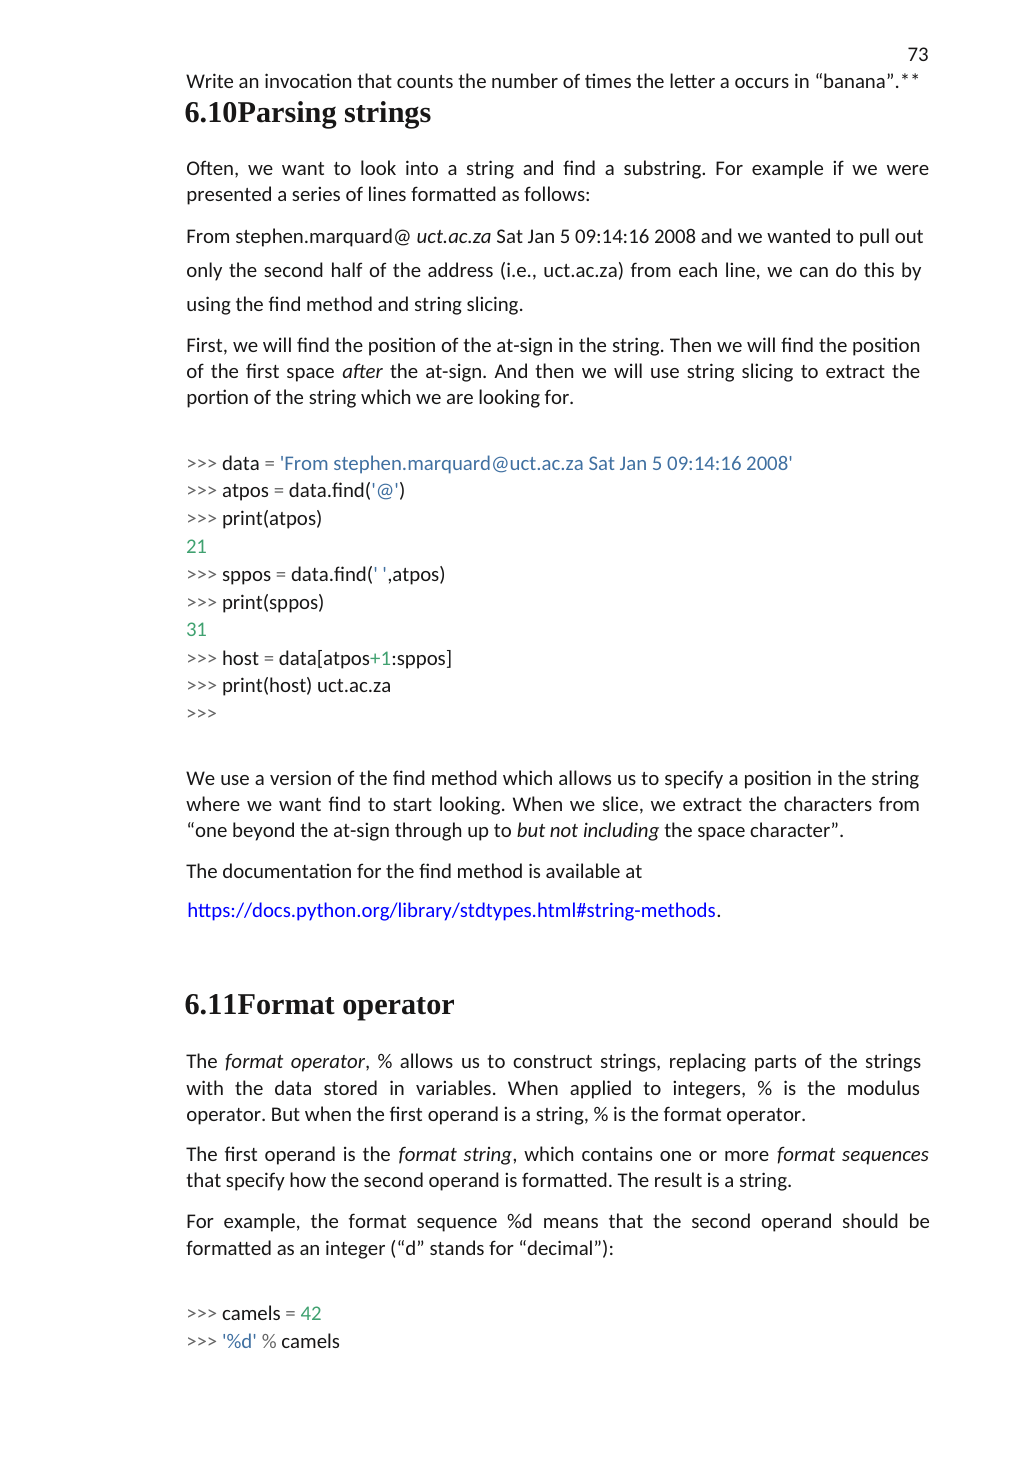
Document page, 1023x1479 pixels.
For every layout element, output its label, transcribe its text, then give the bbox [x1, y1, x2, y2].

text >>> host = data[atpos+1:sppos] [186, 645, 933, 670]
text We use a version of the find method which allows us to specify a position in the string where we want find to start looking. When we slice, we extract the characters from “one beyond the at-sign through up to but not including the space character”. [186, 765, 922, 843]
text 21 [186, 533, 933, 558]
text The first operand is the format string, which contains one or more format sequences that specify how the second operand is formatted. The result is a string. [186, 1142, 931, 1193]
text Often, we want to look into a string and find a substring. For example if we were presented a series of lines formatted as follows: [186, 155, 931, 207]
text 31 [186, 617, 933, 642]
text >>> print(host) uct.ac.za [186, 673, 442, 698]
text From stephen.marquard@ uct.ac.za Sat Jan 5 09:14:16 2008 and we wanted to pull out only the second half of the address (i.e., uct.ac.za) from each line, we can do this by using the find method and string slicing. [186, 223, 924, 316]
text >>> sppos = data.find(' ',atpos) [186, 561, 933, 586]
text Write an invocation that counts the number of times the letter a occurs in “banana”.** [186, 68, 931, 93]
text >>> atpos = data.find('@') [186, 477, 933, 503]
text >>> [186, 701, 933, 726]
text For example, the format sequence %d means that the second operand should be formatted as an integer (“d” stands for “decimal”): [186, 1209, 931, 1260]
text >>> data = 'From stephen.marquard@uct.ac.za Sat Jan 5 09:14:16 2008' [186, 450, 933, 475]
text The format operator, % allows us to construct strings, replacing parts of the strings with the data stored in variables. When applied to integers, % is the modulus operator. But when the first operand is a string, % is the format operator. [186, 1049, 922, 1126]
text The documentation for the find method is available at https://docs.python.org/library/stdtypes.html#string-methods. [186, 858, 933, 923]
subtitle 6.10 Parsing strings [184, 95, 933, 129]
text >>> camels = 42 [186, 1301, 933, 1326]
subtitle 6.11 Format operator [184, 987, 933, 1021]
text >>> '%d' % camels [186, 1328, 933, 1354]
text >>> print(atpos) [186, 505, 933, 530]
text >>> print(sppos) [186, 589, 933, 614]
text First, we will find the position of the at-sign in the string. Then we will find the position of the first space after the at-sign. And then we will use string slicing to extract the portion of the string which we are looking for. [186, 332, 922, 409]
